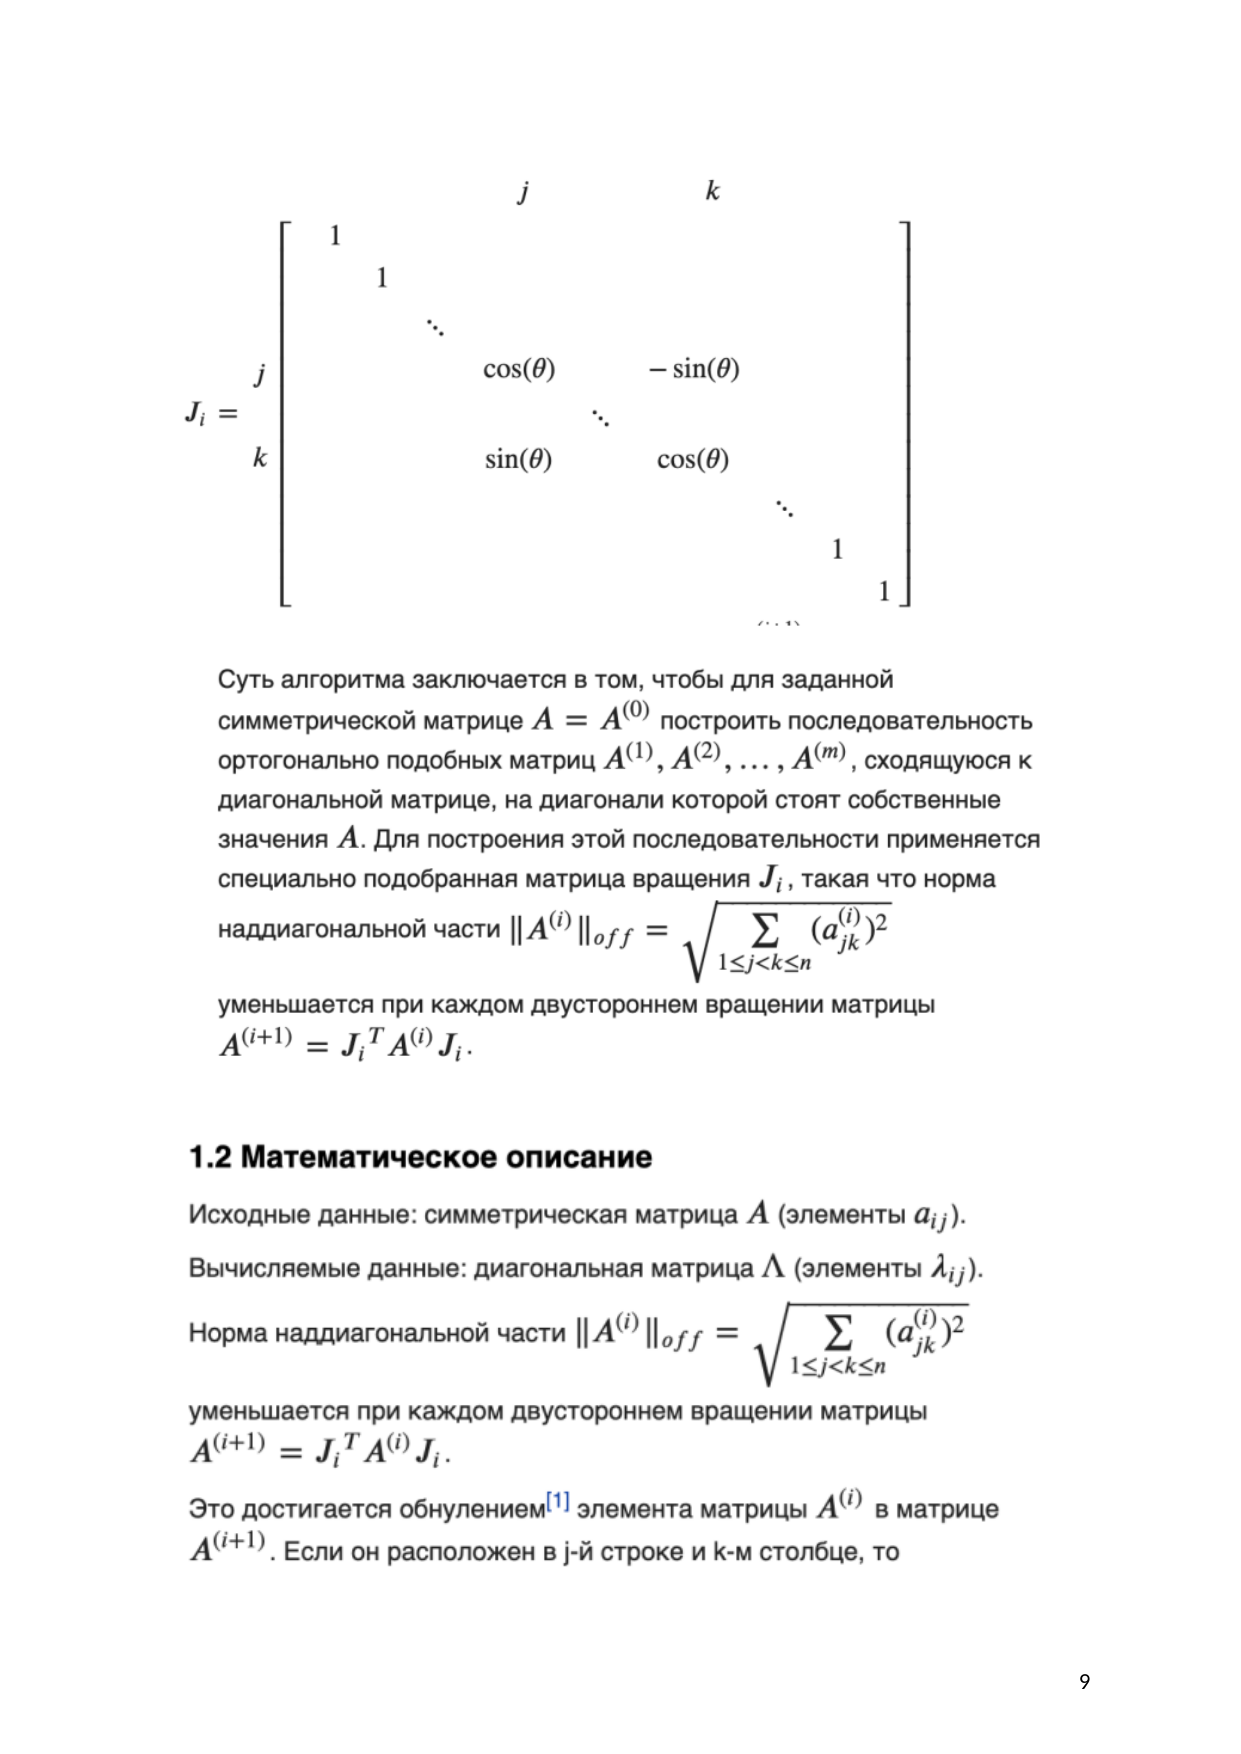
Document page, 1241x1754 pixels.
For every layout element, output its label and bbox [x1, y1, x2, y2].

picture [150, 1118, 1091, 1614]
picture [150, 150, 1091, 1100]
